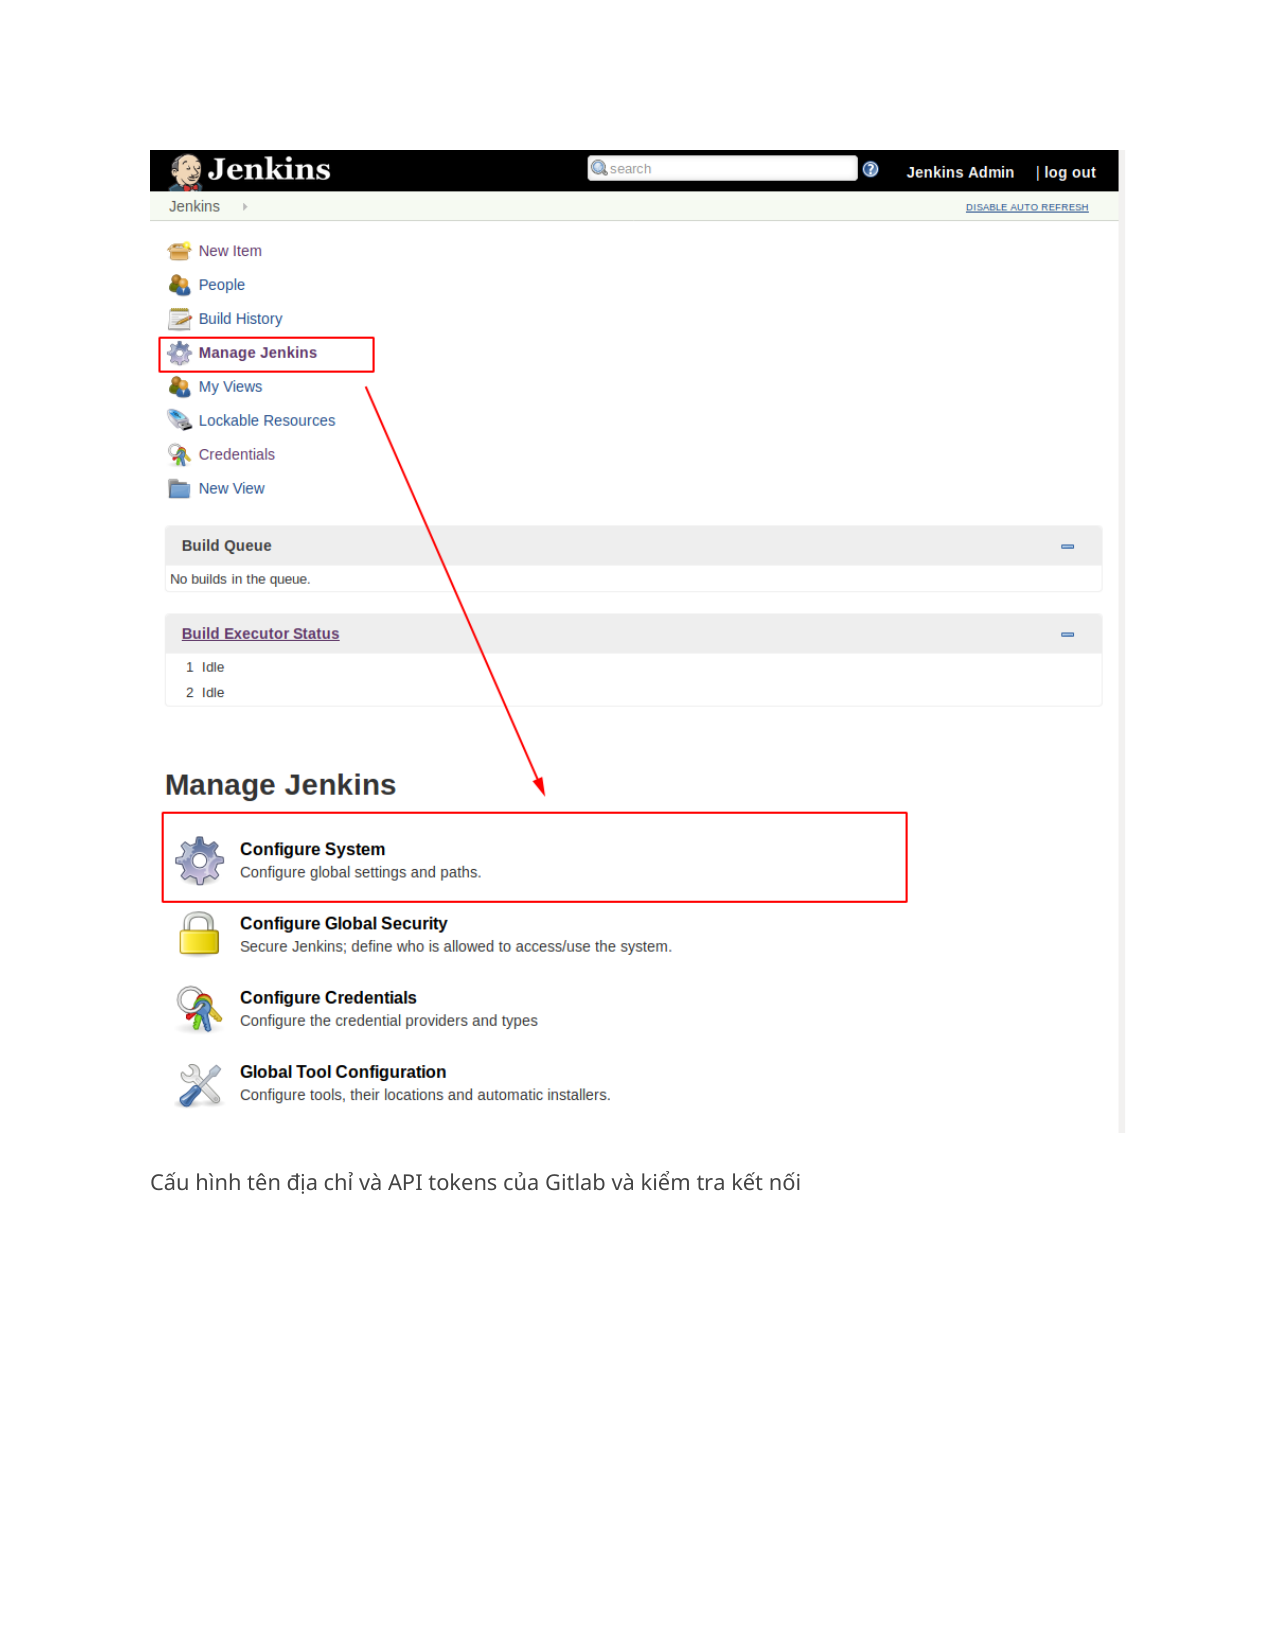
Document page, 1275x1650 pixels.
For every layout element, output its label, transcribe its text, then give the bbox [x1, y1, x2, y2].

picture [150, 150, 1125, 1133]
text Cấu hình tên địa chỉ và API tokens của Gitlab và kiểm tra kết nối [150, 1167, 1125, 1197]
